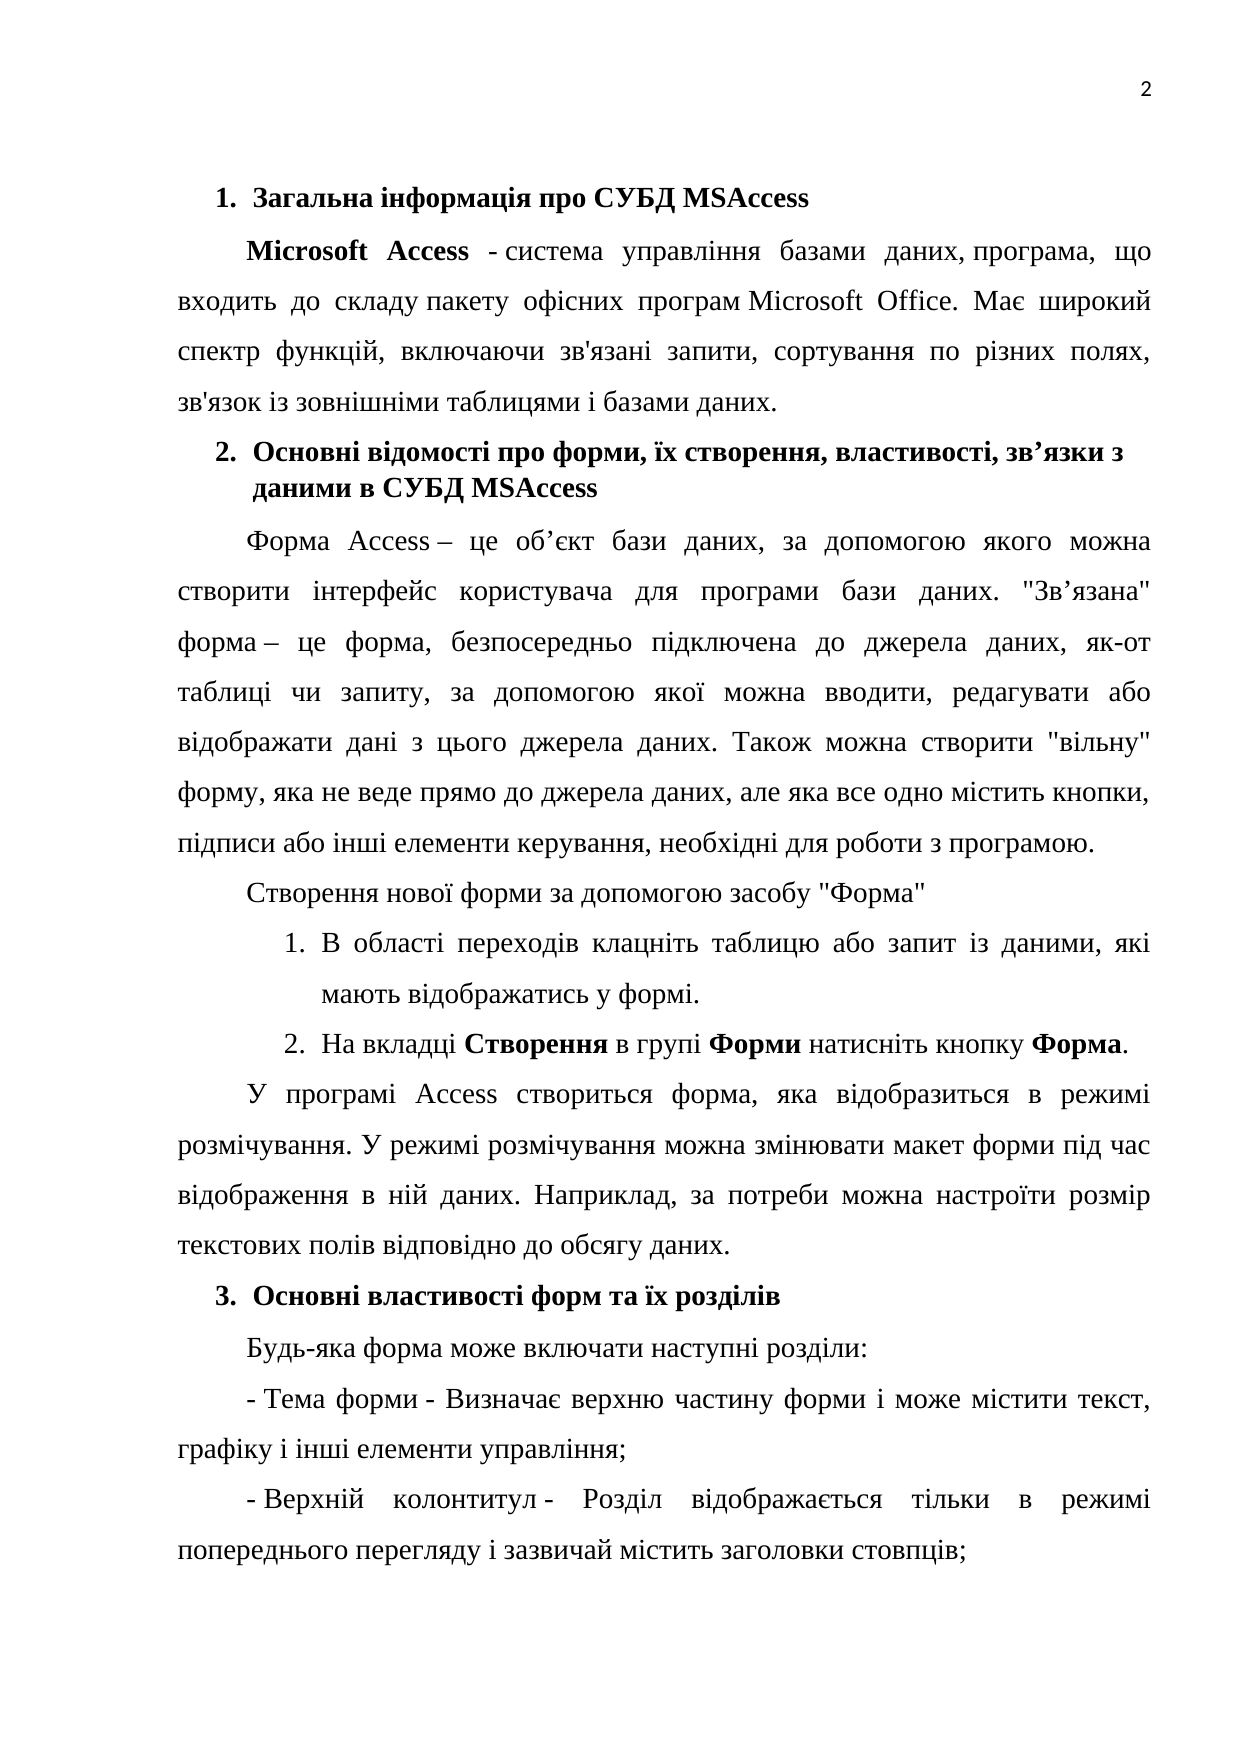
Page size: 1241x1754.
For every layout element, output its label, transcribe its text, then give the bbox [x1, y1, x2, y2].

list Основні відомості про форми, їх створення, властивості, зв’язки з даними в СУБД MSAccess [215, 434, 1152, 504]
text Будь-яка форма може включати наступні розділи: [177, 1331, 1152, 1364]
text Форма Access – це об’єкт бази даних, за допомогою якого можна створити інтерфейс користувача для програми бази даних. "Зв’язана" форма – це форма, безпосередньо підключена до джерела даних, як-от таблиці чи запиту, за допомогою якої можна вводити, редагувати або відображати дані з цього джерела даних. Також можна створити "вільну" форму, яка не веде прямо до джерела даних, але яка все одно містить кнопки, підписи або інші елементи керування, необхідні для роботи з програмою. [177, 523, 1152, 858]
text Створення нової форми за допомогою засобу "Форма" [177, 875, 1152, 909]
list В області переходів клацніть таблицю або запит із даними, які мають відображатись у формі. [284, 926, 1152, 1009]
text - Тема форми - Визначає верхню частину форми і може містити текст, графіку і інші елементи управління; [177, 1381, 1152, 1465]
list На вкладці Створення в групі Форми натисніть кнопку Форма. [284, 1026, 1152, 1060]
text У програмі Access створиться форма, яка відобразиться в режимі розмічування. У режимі розмічування можна змінювати макет форми під час відображення в ній даних. Наприклад, за потреби можна настроїти розмір текстових полів відповідно до обсягу даних. [177, 1076, 1152, 1261]
text Microsoft Access - система управління базами даних, програма, що входить до складу пакету офісних програм Microsoft Office. Має широкий спектр функцій, включаючи зв'язані запити, сортування по різних полях, зв'язок із зовнішніми таблицями і базами даних. [177, 233, 1152, 417]
list Загальна інформація про СУБД MSAccess [215, 180, 1152, 213]
text - Верхній колонтитул - Розділ відображається тільки в режимі попереднього перегляду і зазвичай містить заголовки стовпців; [177, 1481, 1152, 1565]
list Основні властивості форм та їх розділів [215, 1278, 1152, 1311]
